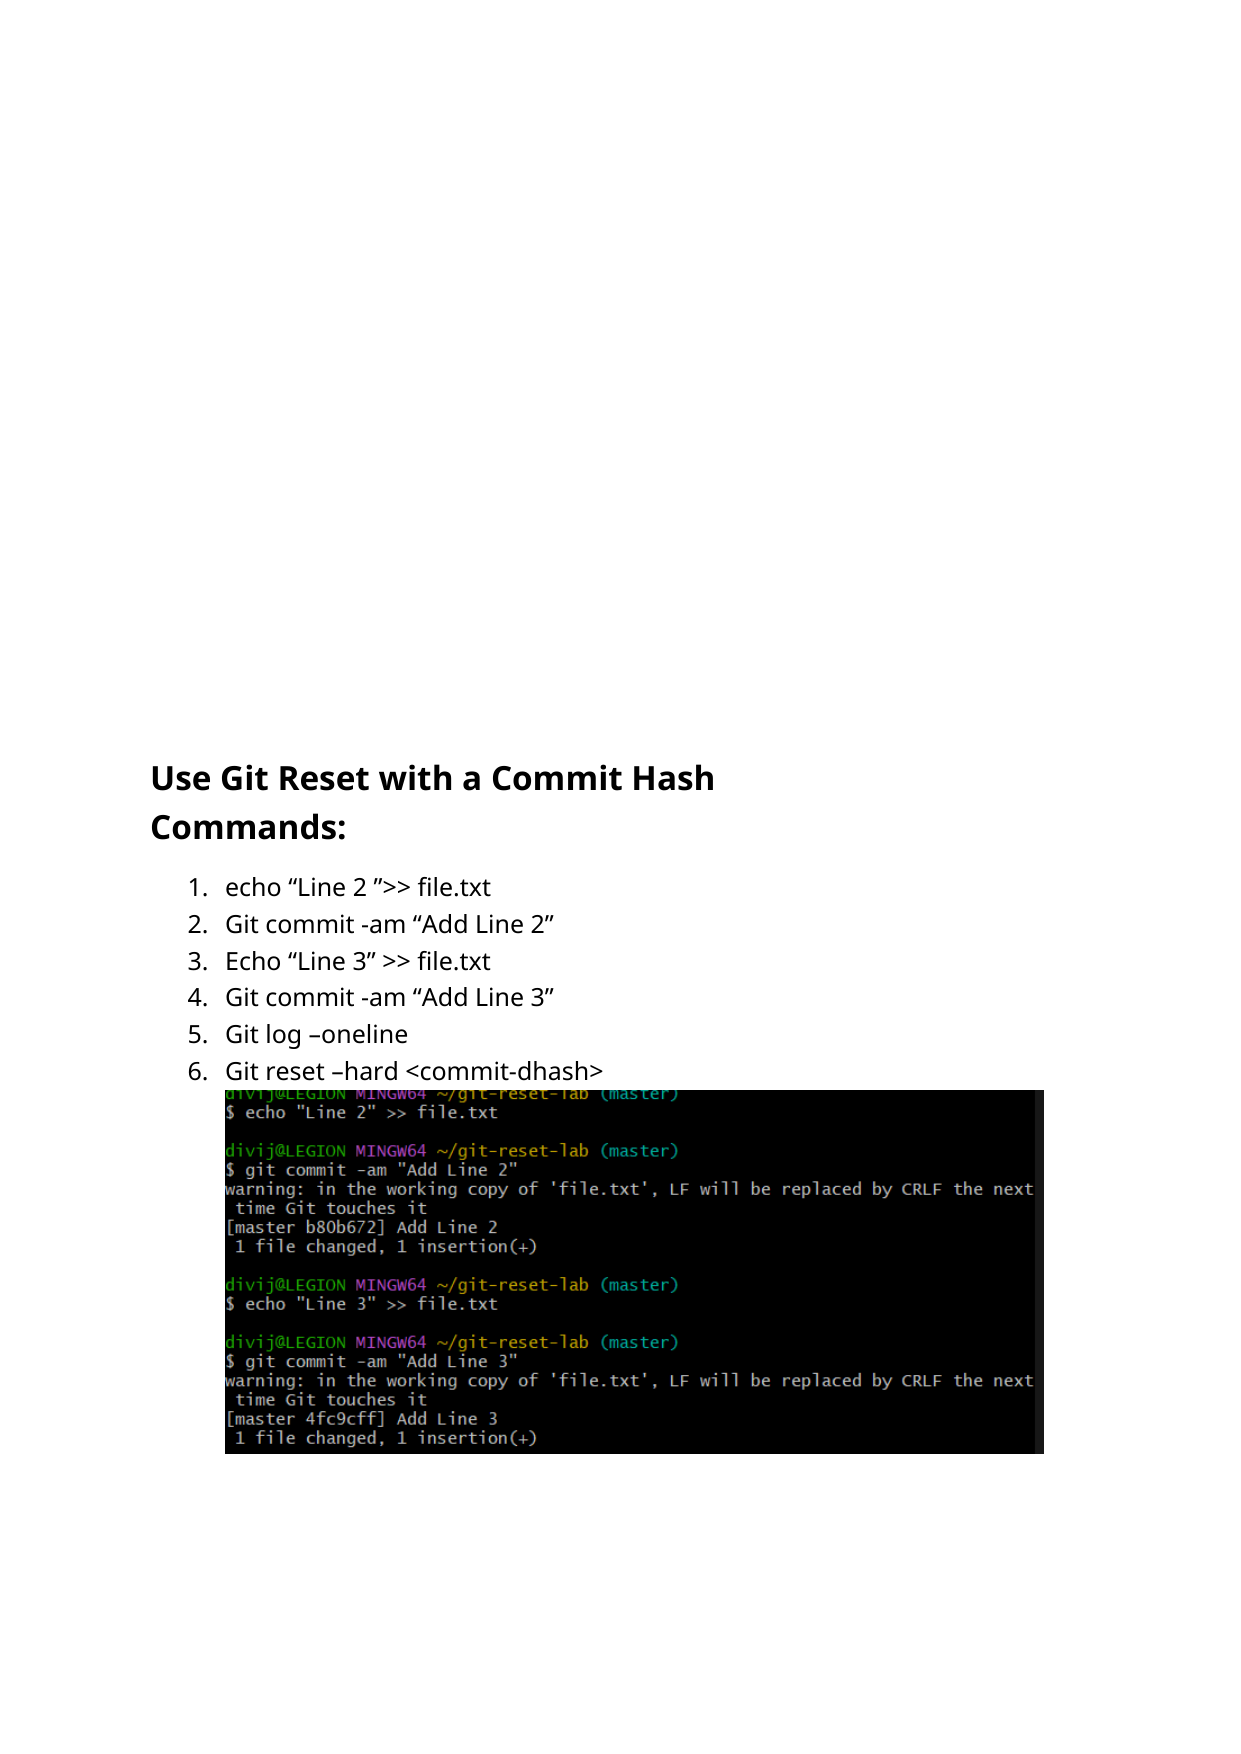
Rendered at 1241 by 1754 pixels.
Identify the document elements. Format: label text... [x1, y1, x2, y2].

list echo “Line 2 ”>> file.txt [187, 869, 1090, 904]
picture [225, 1090, 1044, 1454]
list Echo “Line 3” >> file.txt [187, 943, 1090, 977]
list Git log –oneline [187, 1017, 1090, 1051]
text Use Git Reset with a Commit Hash Commands: [150, 755, 1090, 849]
list Git commit -am “Add Line 3” [187, 980, 1090, 1014]
list Git commit -am “Add Line 2” [187, 906, 1090, 940]
